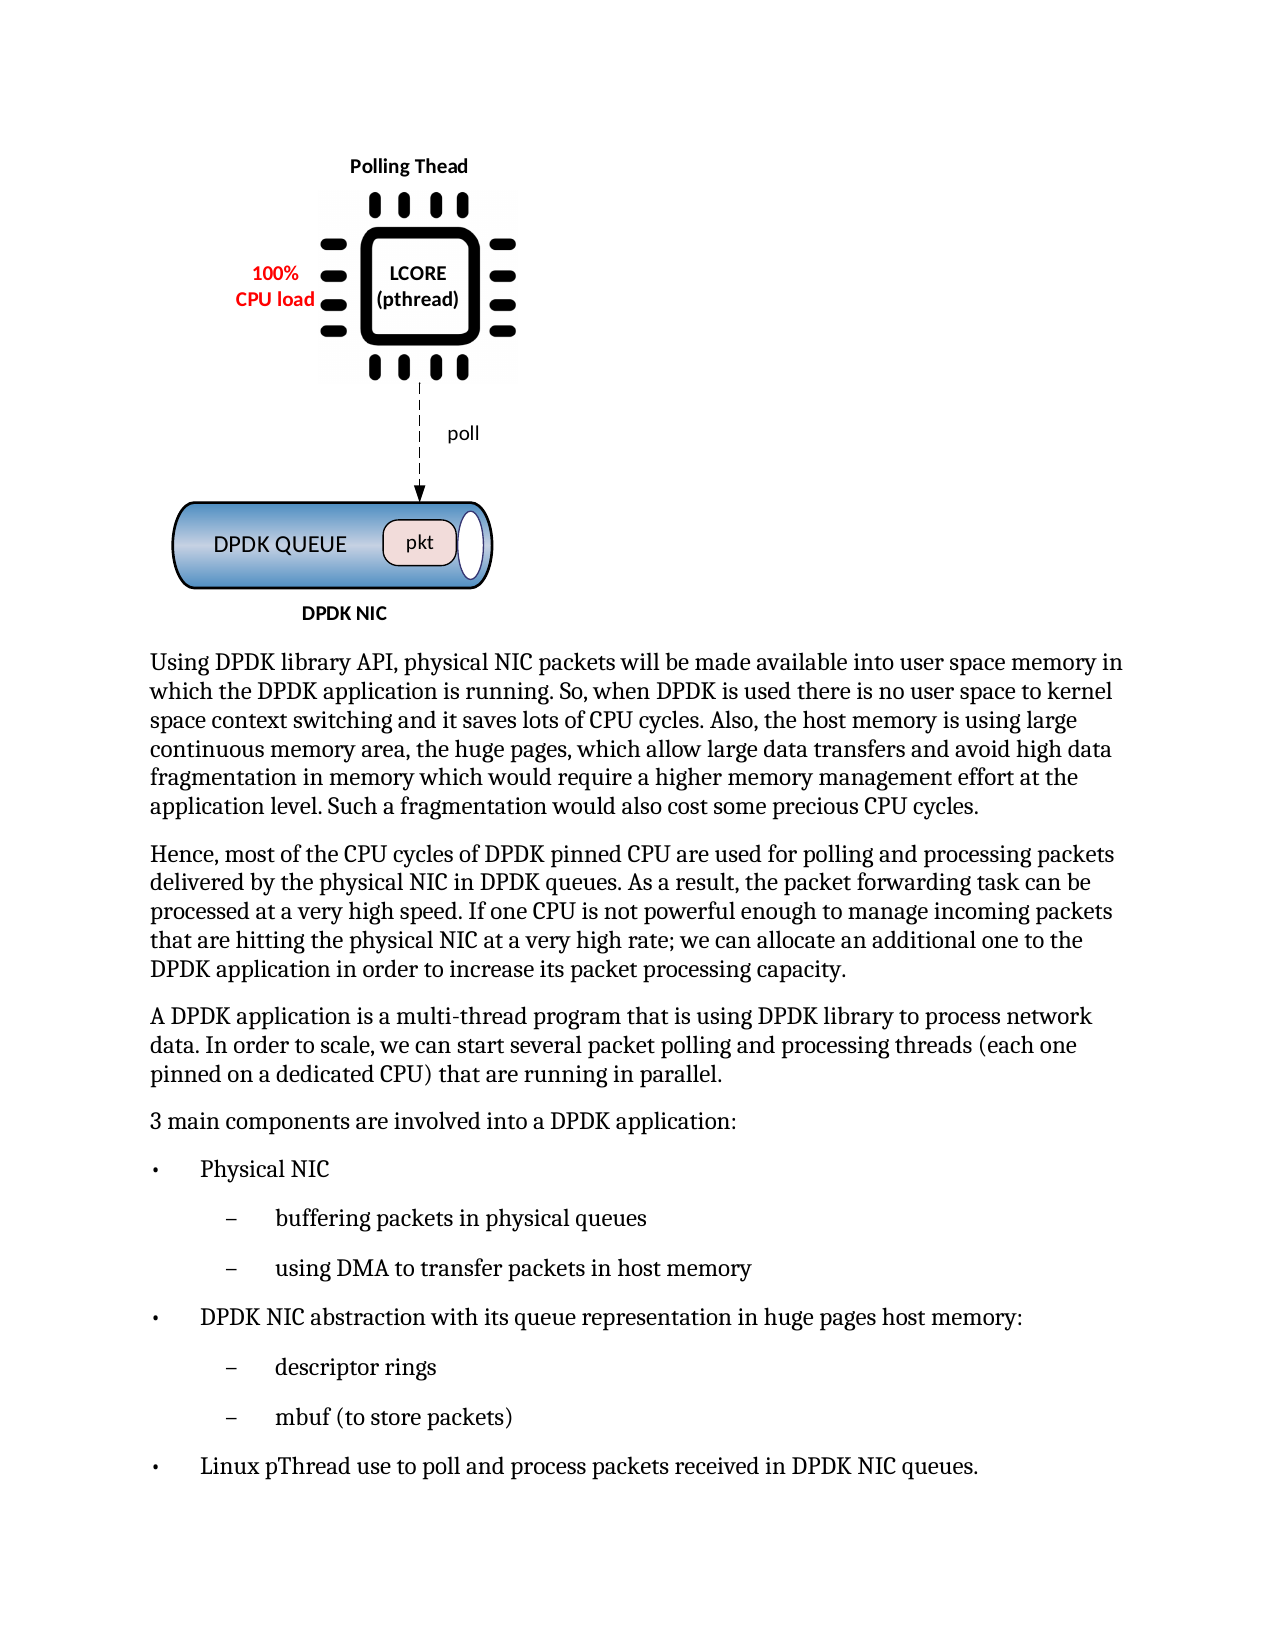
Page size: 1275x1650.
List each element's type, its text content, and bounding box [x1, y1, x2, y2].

text Using DPDK library API, physical NIC packets will be made available into user space memory in which the DPDK application is running. So, when DPDK is used there is no user space to kernel space context switching and it saves lots of CPU cycles. Also, the host memory is using large continuous memory area, the huge pages, which allow large data transfers and avoid high data fragmentation in memory which would require a higher memory management effort at the application level. Such a fragmentation would also cost some precious CPU cycles. [150, 648, 1125, 821]
text Hence, most of the CPU cycles of DPDK pinned CPU are used for polling and processing packets delivered by the physical NIC in DPDK queues. As a result, the packet forwarding task can be processed at a very high speed. If one CPU is not powerful enough to manage incoming packets that are hitting the physical NIC at a very high rate; we can allocate an additional one to the DPDK application in order to increase its packet processing capacity. [150, 839, 1125, 983]
text 3 main components are involved into a DPDK application: [150, 1107, 1125, 1136]
list mbuf (to store packets) [225, 1402, 1125, 1431]
list descriptor rings [225, 1353, 1125, 1382]
list DPDK NIC abstraction with its queue representation in huge pages host memory: [150, 1303, 1125, 1332]
list using DMA to transfer packets in host memory [225, 1254, 1125, 1282]
text A DPDK application is a multi-thread program that is using DPDK library to process network data. In order to scale, we can start several packet polling and processing threads (each one pinned on a dedicated CPU) that are running in parallel. [150, 1002, 1125, 1088]
list buffering packets in physical queues [225, 1204, 1125, 1233]
list Physical NIC [150, 1154, 1125, 1183]
list Linux pThread use to poll and process packets received in DPDK NIC queues. [150, 1452, 1125, 1481]
